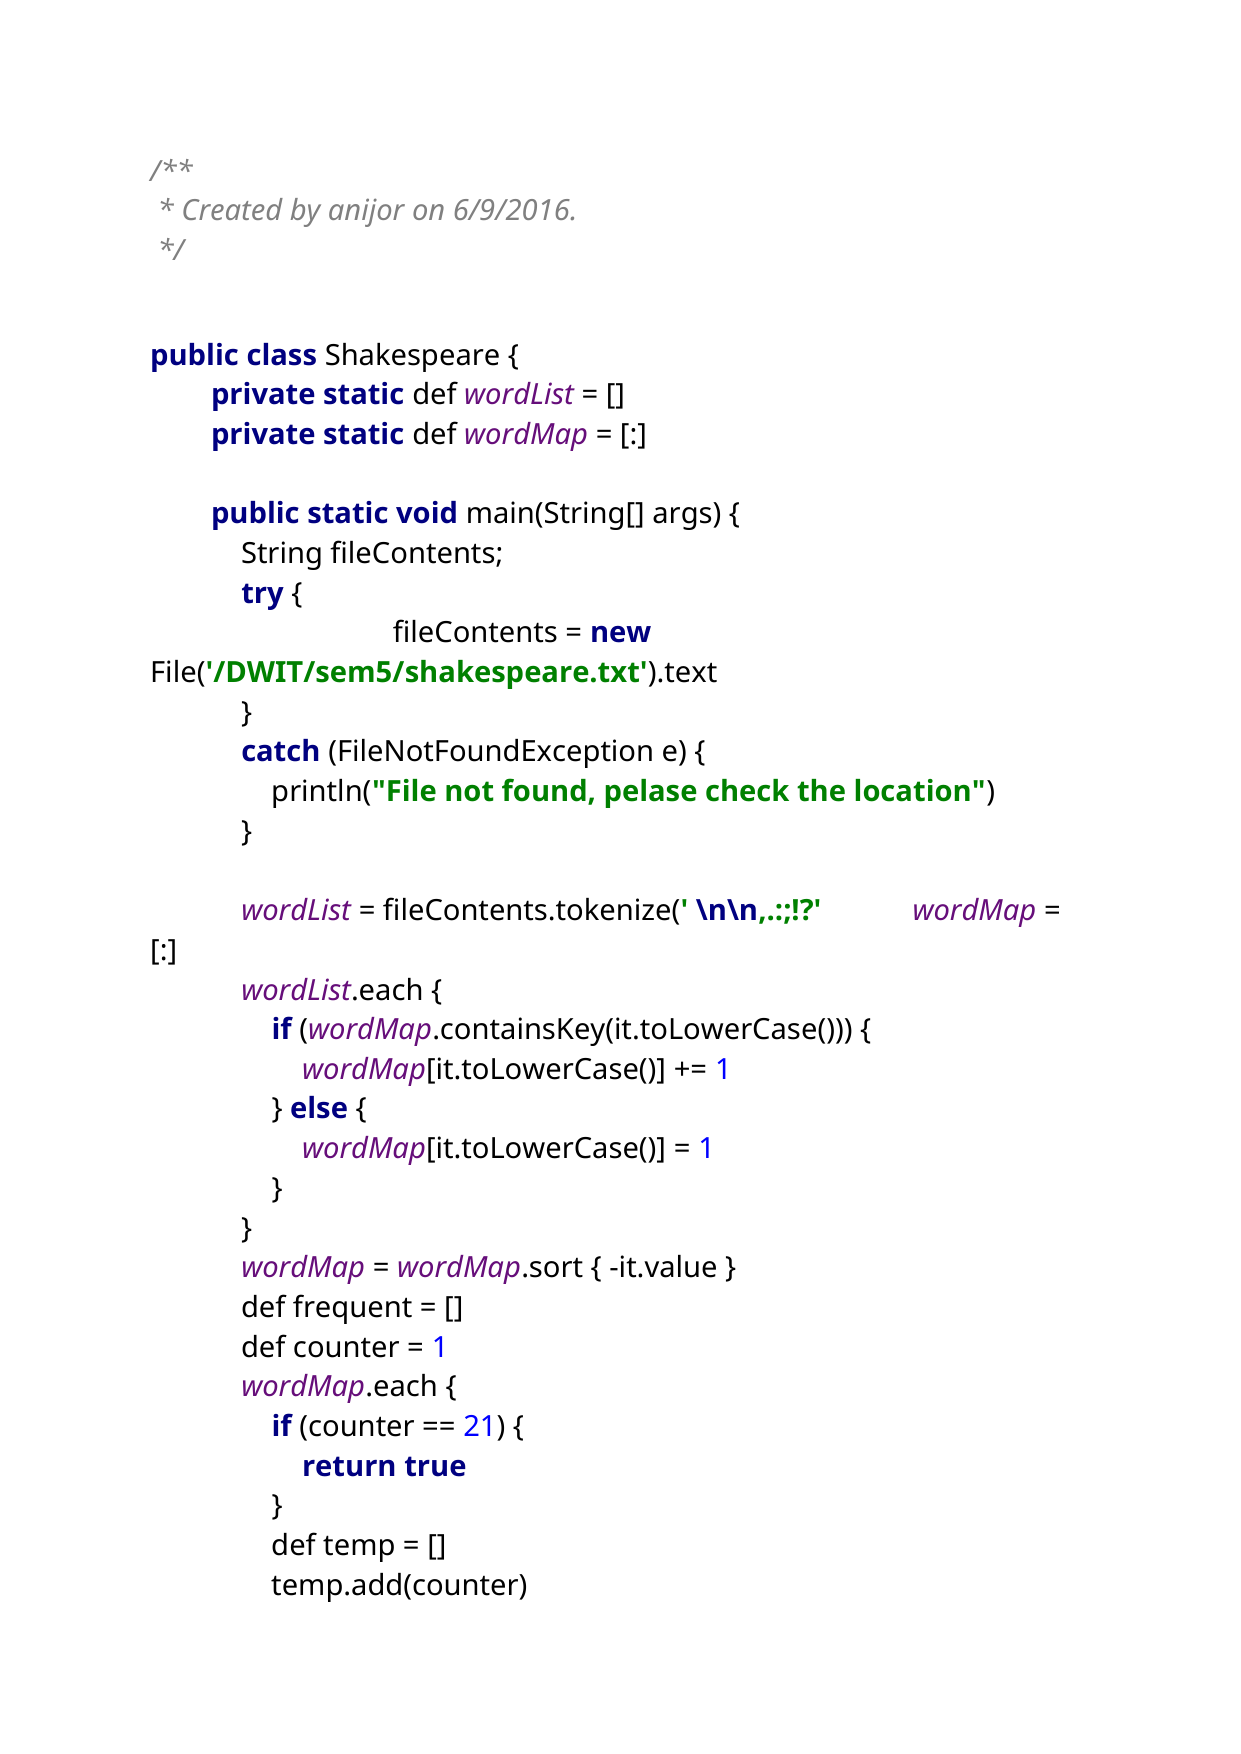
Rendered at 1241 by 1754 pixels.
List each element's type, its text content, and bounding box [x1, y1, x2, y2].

text /** * Created by anijor on 6/9/2016. */ [150, 150, 1090, 269]
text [150, 294, 1090, 1604]
